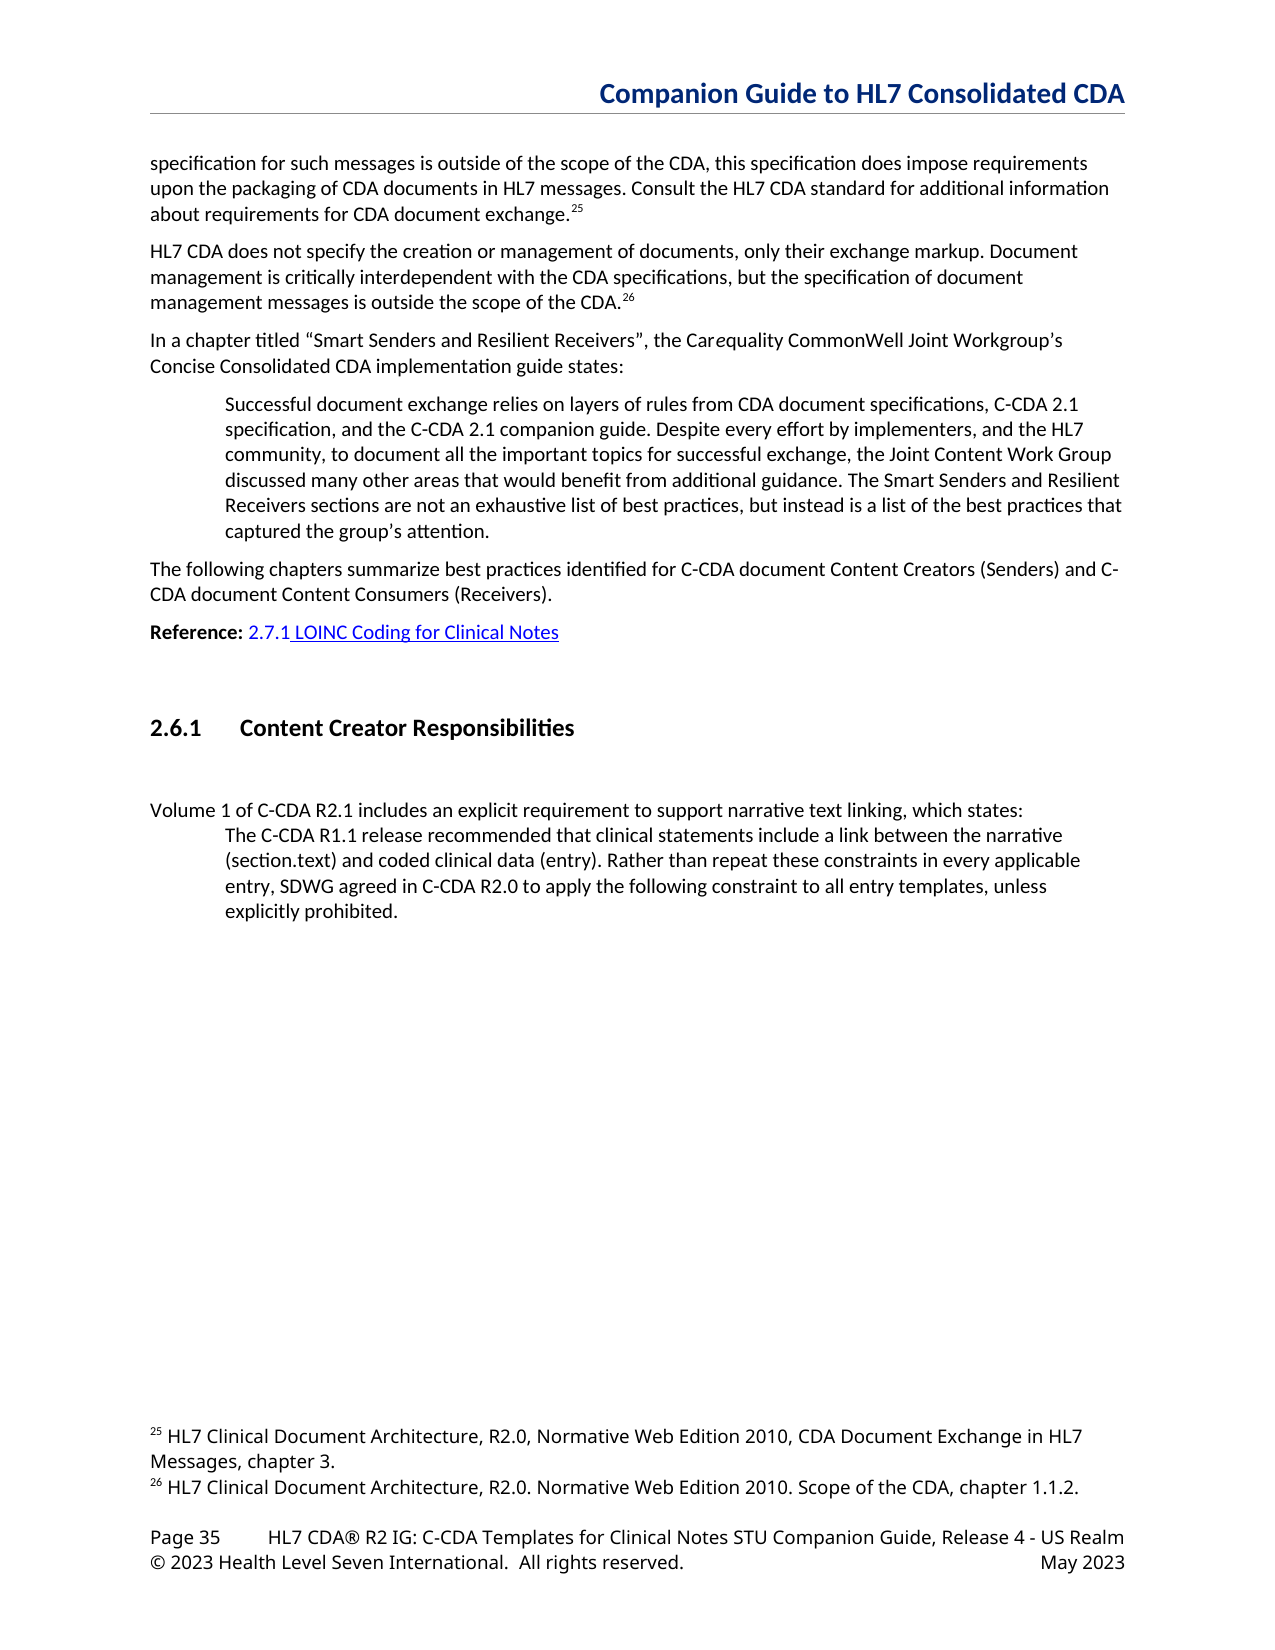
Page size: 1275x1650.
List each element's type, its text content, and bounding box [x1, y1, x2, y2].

text HL7 CDA does not specify the creation or management of documents, only their exchange markup. Document management is critically interdependent with the CDA specifications, but the specification of document management messages is outside the scope of the CDA. [150, 239, 1125, 315]
text The C-CDA R1.1 release recommended that clinical statements include a link between the narrative (section.text) and coded clinical data (entry). Rather than repeat these constraints in every applicable entry, SDWG agreed in C-CDA R2.0 to apply the following constraint to all entry templates, unless explicitly prohibited. [225, 822, 1125, 924]
subtitle Content Creator Responsibilities [150, 712, 1125, 742]
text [150, 150, 1125, 226]
text The following chapters summarize best practices identified for C-CDA document Content Creators (Senders) and C-CDA document Content Consumers (Receivers). [150, 556, 1125, 607]
text In a chapter titled “Smart Senders and Resilient Receivers”, the Carequality CommonWell Joint Workgroup’s Concise Consolidated CDA implementation guide states: [150, 327, 1125, 378]
text Volume 1 of C-CDA R2.1 includes an explicit requirement to support narrative text linking, which states: [150, 797, 1125, 822]
text Successful document exchange relies on layers of rules from CDA document specifications, C-CDA 2.1 specification, and the C-CDA 2.1 companion guide. Despite every effort by implementers, and the HL7 community, to document all the important topics for successful exchange, the Joint Content Work Group discussed many other areas that would benefit from additional guidance. The Smart Senders and Resilient Receivers sections are not an exhaustive list of best practices, but instead is a list of the best practices that captured the group’s attention. [225, 391, 1125, 543]
text Reference: 2.7.1 LOINC Coding for Clinical Notes [150, 619, 1125, 644]
